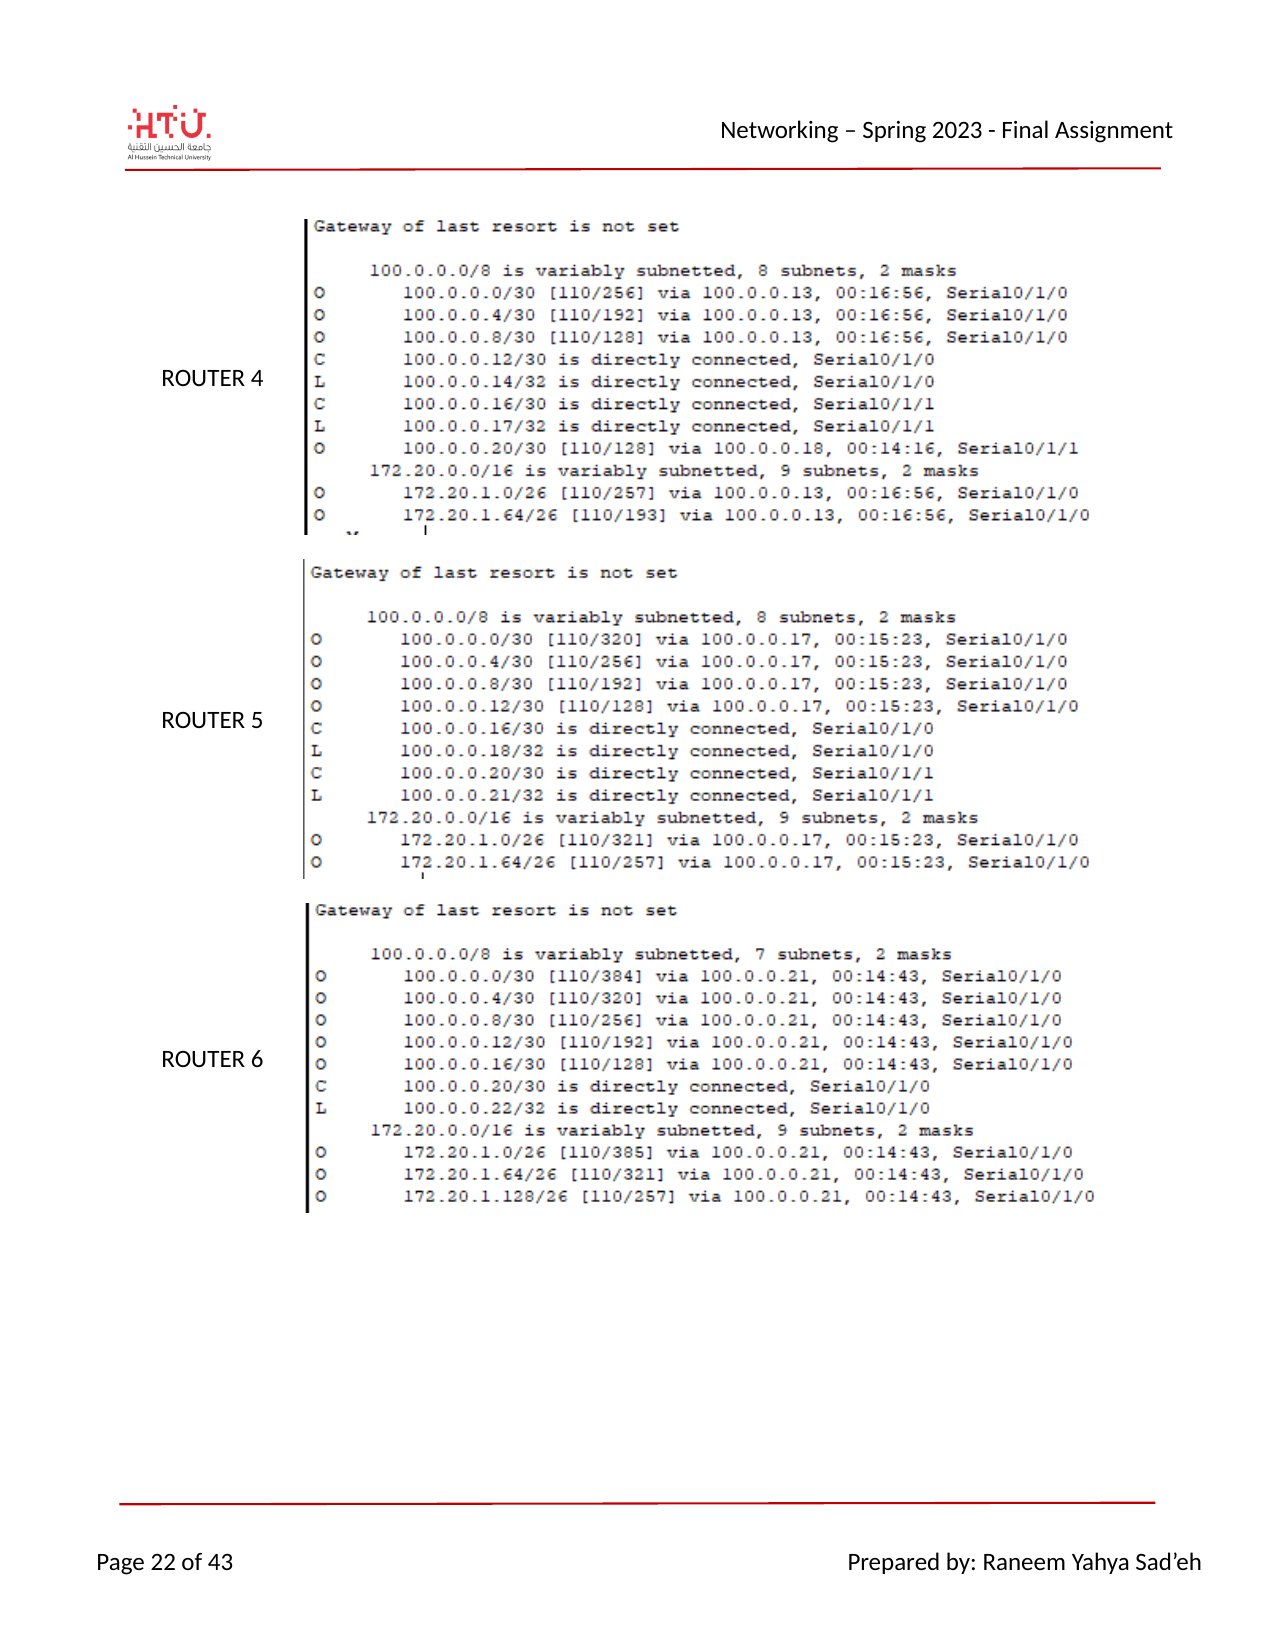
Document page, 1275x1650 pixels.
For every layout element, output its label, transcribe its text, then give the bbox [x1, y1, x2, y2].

picture [101, 102, 228, 165]
table_cell [292, 547, 1125, 891]
picture [303, 219, 1108, 535]
table_cell [292, 891, 1125, 1225]
table_cell [292, 207, 1125, 547]
table_cell ROUTER 6 [150, 891, 292, 1225]
picture [303, 559, 1100, 879]
picture [303, 903, 1108, 1213]
table_cell ROUTER 4 [150, 207, 292, 547]
table_cell ROUTER 5 [150, 547, 292, 891]
